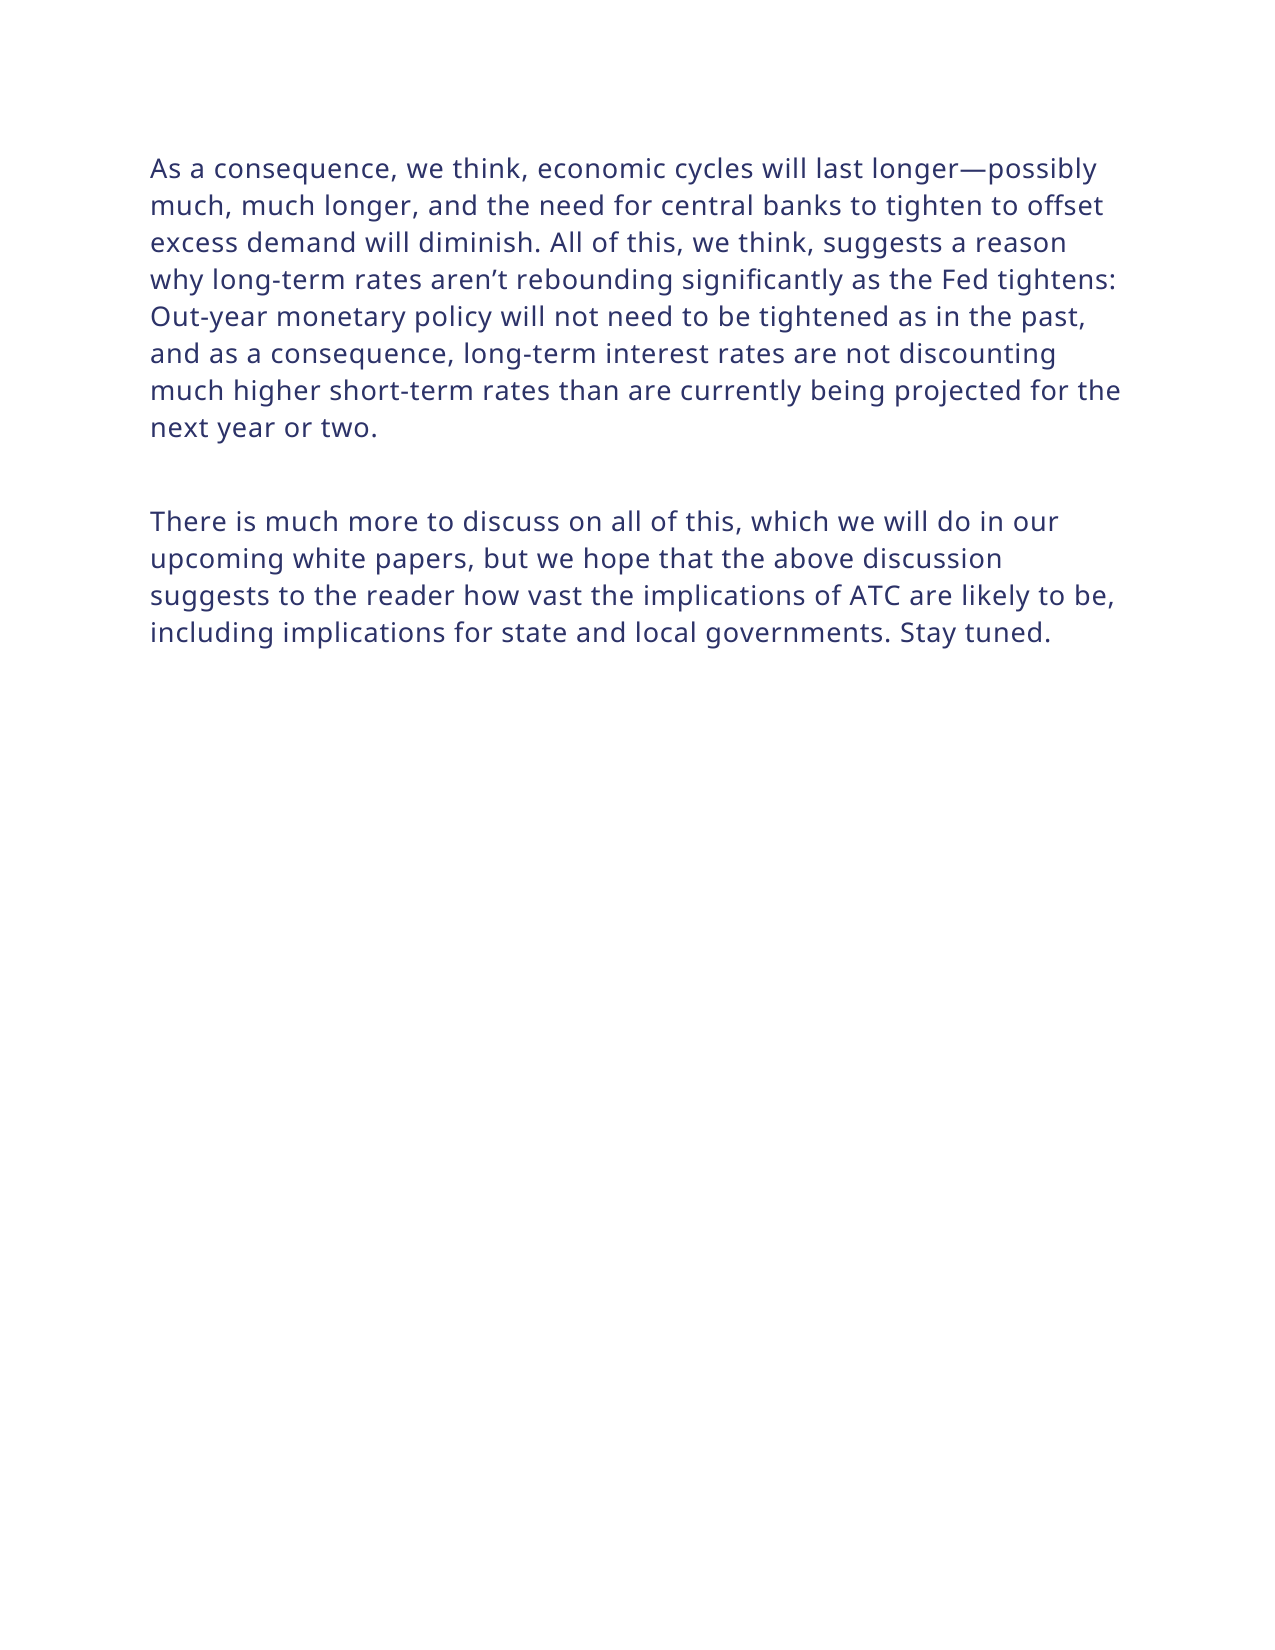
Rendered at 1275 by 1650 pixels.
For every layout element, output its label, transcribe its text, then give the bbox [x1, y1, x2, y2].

text There is much more to discuss on all of this, which we will do in our upcoming white papers, but we hope that the above discussion suggests to the reader how vast the implications of ATC are likely to be, including implications for state and local governments. Stay tuned. [150, 503, 1125, 650]
text As a consequence, we think, economic cycles will last longer—possibly much, much longer, and the need for central banks to tighten to offset excess demand will diminish. All of this, we think, suggests a reason why long-term rates aren’t rebounding significantly as the Fed tightens: Out-year monetary policy will not need to be tightened as in the past, and as a consequence, long-term interest rates are not discounting much higher short-term rates than are currently being projected for the next year or two. [150, 150, 1125, 474]
